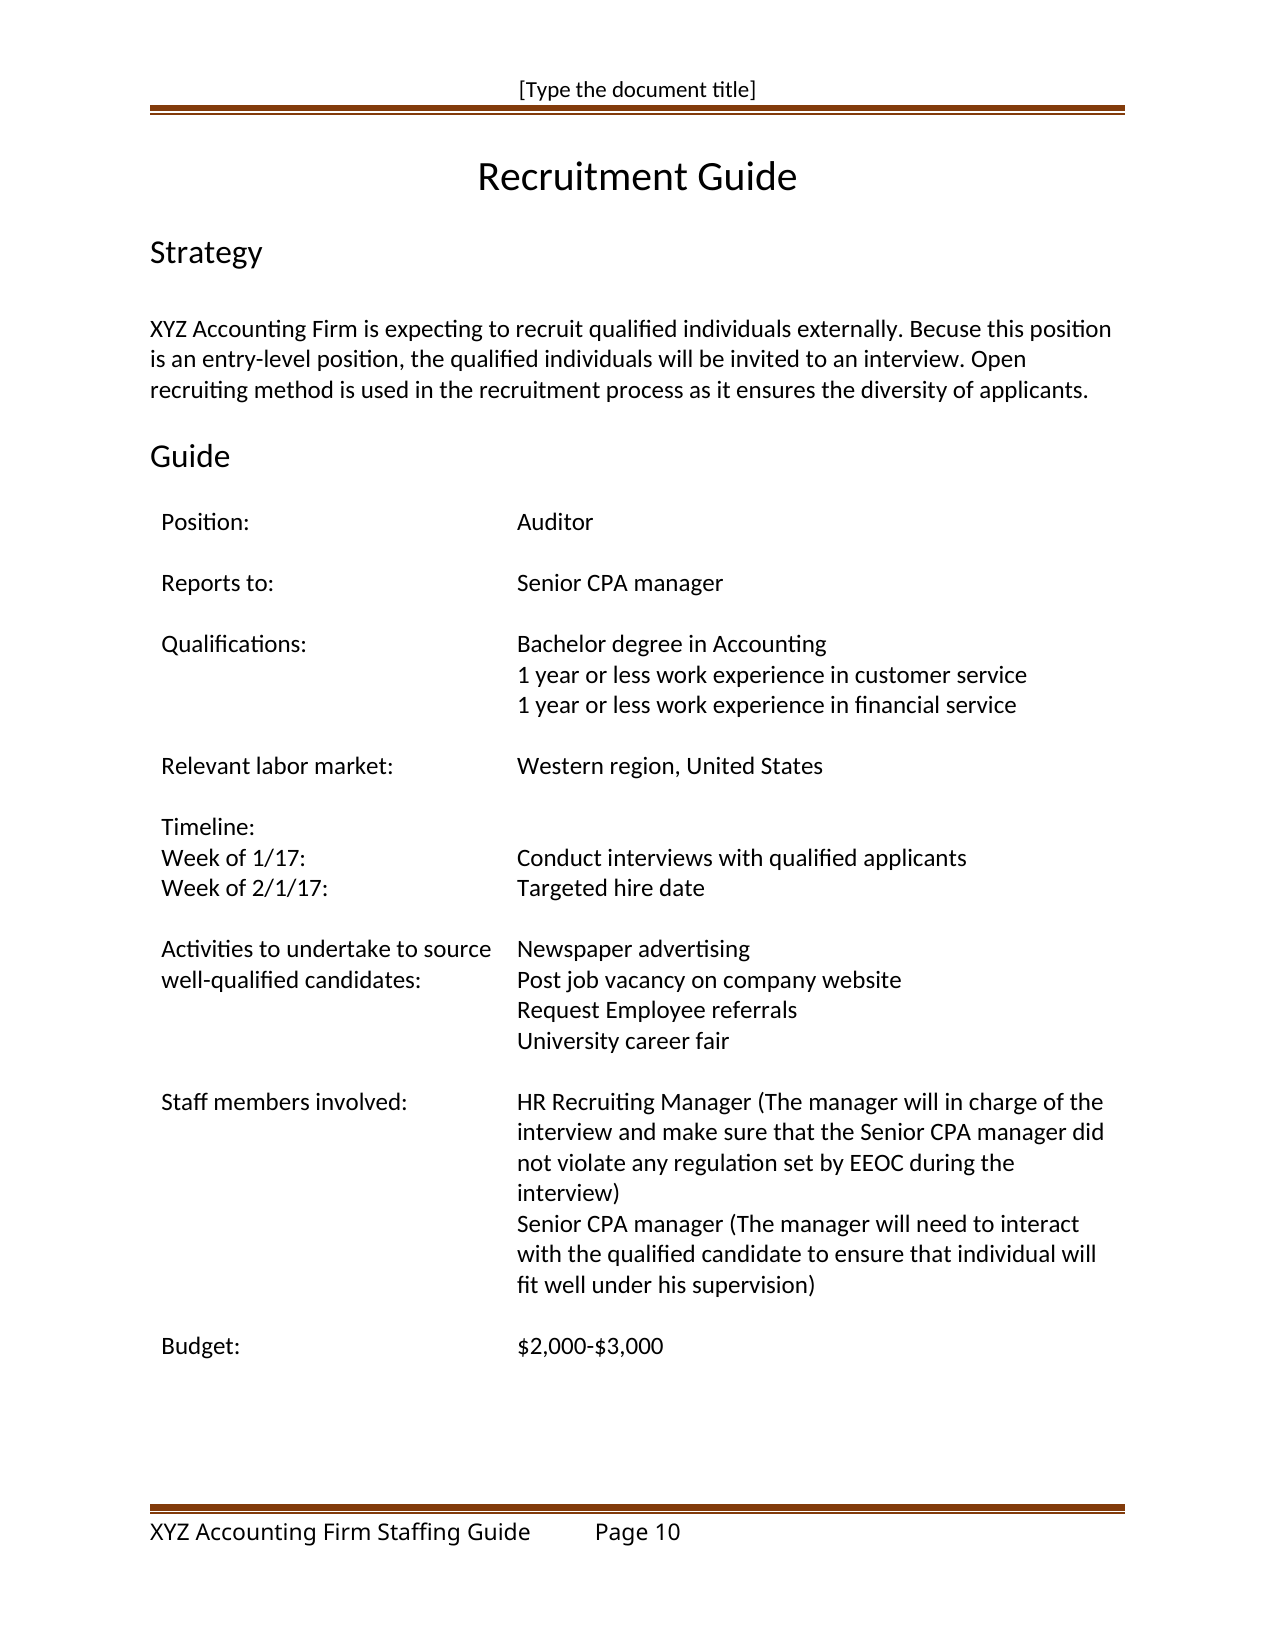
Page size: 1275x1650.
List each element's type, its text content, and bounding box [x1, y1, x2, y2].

table_cell Activities to undertake to source well-qualified candidates: [150, 934, 506, 1086]
text XYZ Accounting Firm is expecting to recruit qualified individuals externally. Becuse this position is an entry-level position, the qualified individuals will be invited to an interview. Open recruiting method is used in the recruitment process as it ensures the diversity of applicants. [150, 313, 1125, 404]
table_cell Relevant labor market: [150, 750, 506, 811]
table_cell Conduct interviews with qualified applicants Targeted hire date [506, 811, 1124, 933]
text Guide [150, 435, 1125, 476]
table_cell Bachelor degree in Accounting 1 year or less work experience in customer service 1 year or less work experience in financial service [506, 628, 1124, 750]
table_cell Reports to: [150, 567, 506, 628]
table_header Auditor [506, 506, 1124, 567]
text Strategy [150, 231, 1125, 272]
text Recruitment Guide [150, 150, 1125, 201]
table_cell Timeline: Week of 1/17: Week of 2/1/17: [150, 811, 506, 933]
table_cell Qualifications: [150, 628, 506, 750]
table_cell HR Recruiting Manager (The manager will in charge of the interview and make sure that the Senior CPA manager did not violate any regulation set by EEOC during the interview) Senior CPA manager (The manager will need to interact with the qualified candidate to ensure that individual will fit well under his supervision) [506, 1086, 1124, 1330]
table_cell Budget: [150, 1330, 506, 1391]
table_cell Western region, United States [506, 750, 1124, 811]
table_cell $2,000-$3,000 [506, 1330, 1124, 1391]
table_header Position: [150, 506, 506, 567]
table_cell Newspaper advertising Post job vacancy on company website Request Employee referrals University career fair [506, 934, 1124, 1086]
table_cell Staff members involved: [150, 1086, 506, 1330]
table_cell Senior CPA manager [506, 567, 1124, 628]
